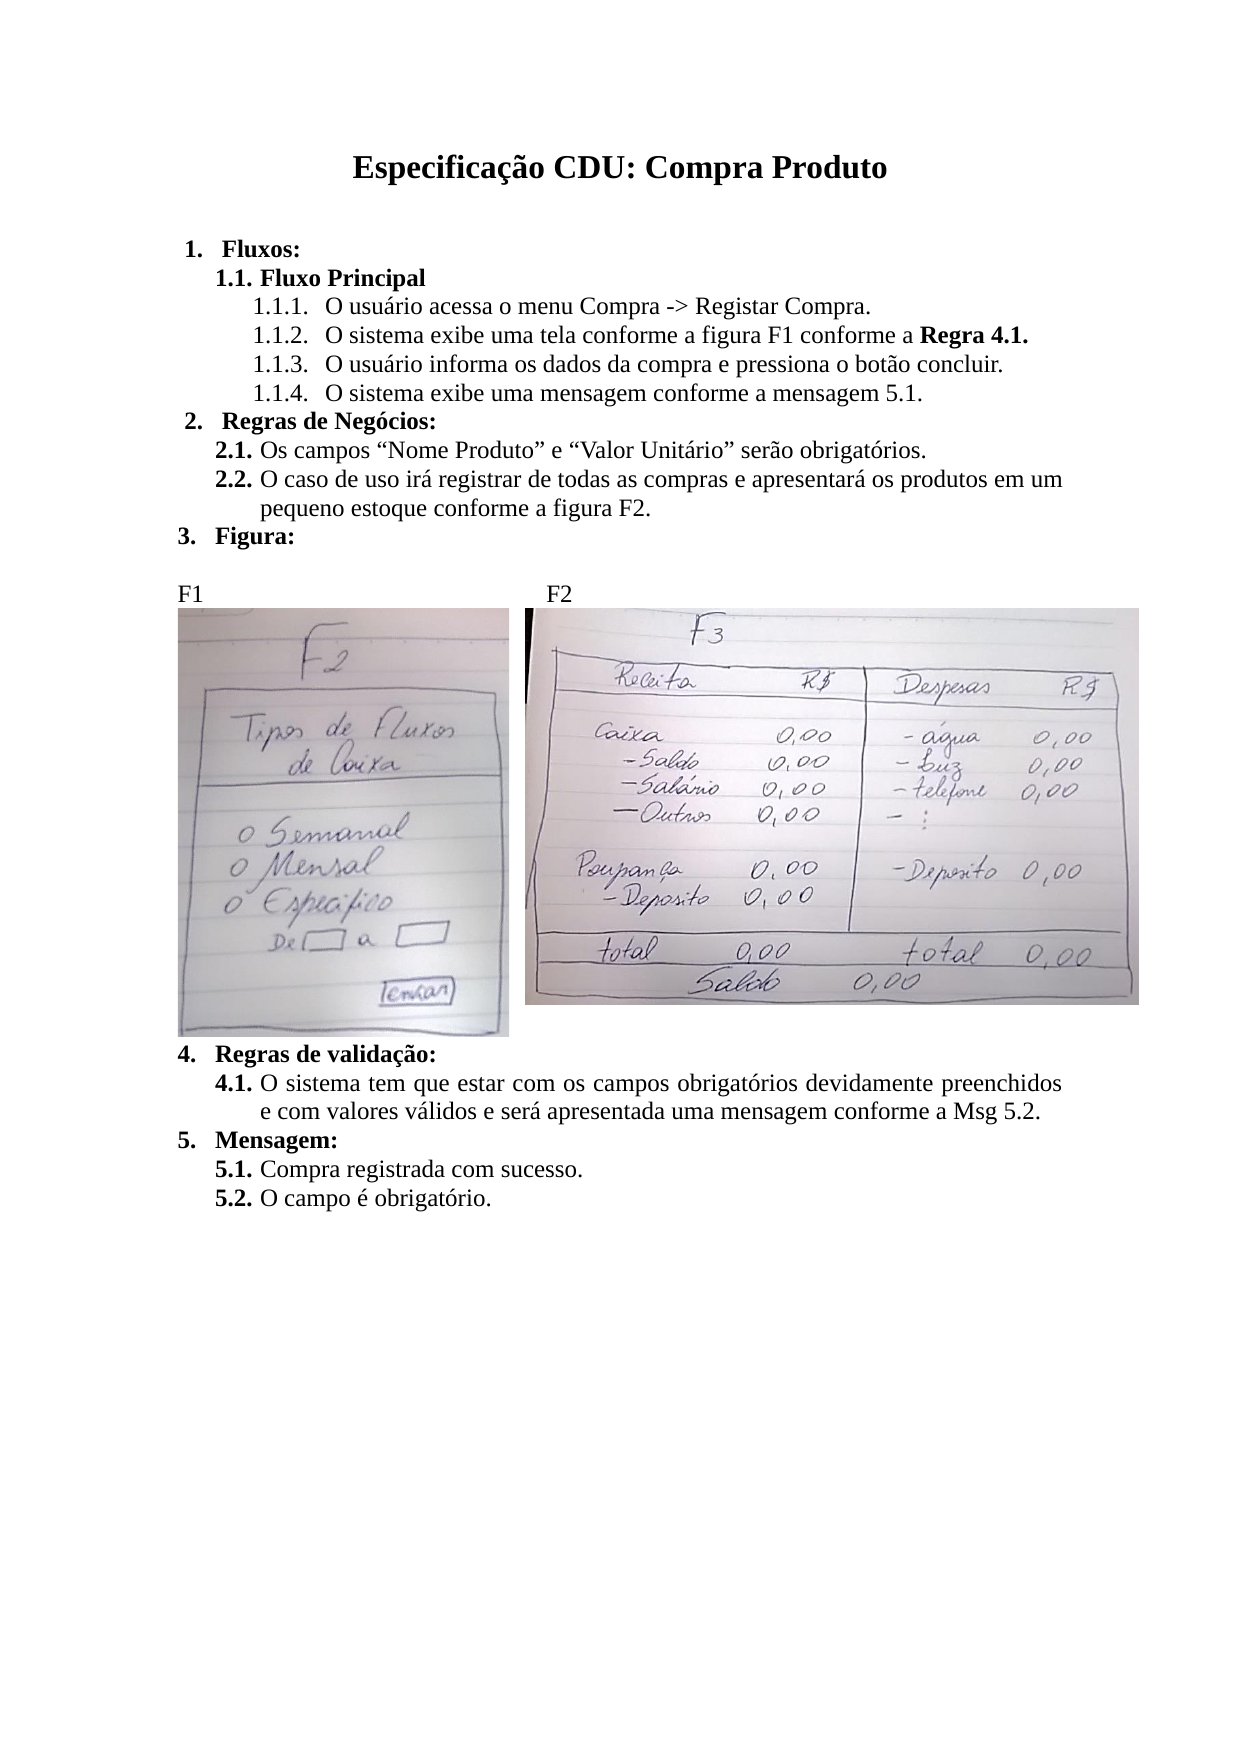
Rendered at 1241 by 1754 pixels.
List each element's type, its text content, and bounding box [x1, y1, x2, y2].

list O usuário acessa o menu Compra -> Registar Compra. [252, 291, 1063, 320]
list Fluxo Principal [215, 263, 1063, 291]
list Mensagem: [177, 1125, 1063, 1154]
list Regras de validação: [177, 1039, 1063, 1068]
picture [525, 608, 1139, 1005]
list Os campos “Nome Produto” e “Valor Unitário” serão obrigatórios. [215, 435, 1063, 464]
list Compra registrada com sucesso. [215, 1154, 1063, 1183]
list Fluxos: [184, 234, 1063, 263]
list Regras de Negócios: [184, 406, 1063, 435]
list O sistema exibe uma mensagem conforme a mensagem 5.1. [252, 378, 1063, 406]
list O campo é obrigatório. [215, 1183, 1063, 1211]
text F1 F2 [177, 579, 1063, 608]
list O sistema exibe uma tela conforme a figura F1 conforme a Regra 4.1. [252, 320, 1063, 349]
list O sistema tem que estar com os campos obrigatórios devidamente preenchidos e com valores válidos e será apresentada uma mensagem conforme a Msg 5.2. [215, 1068, 1063, 1125]
list Figura: [177, 521, 1063, 550]
picture [177, 608, 510, 1037]
subtitle Especificação CDU: Compra Produto [177, 148, 1063, 186]
list O caso de uso irá registrar de todas as compras e apresentará os produtos em um pequeno estoque conforme a figura F2. [215, 464, 1063, 521]
list O usuário informa os dados da compra e pressiona o botão concluir. [252, 349, 1063, 378]
